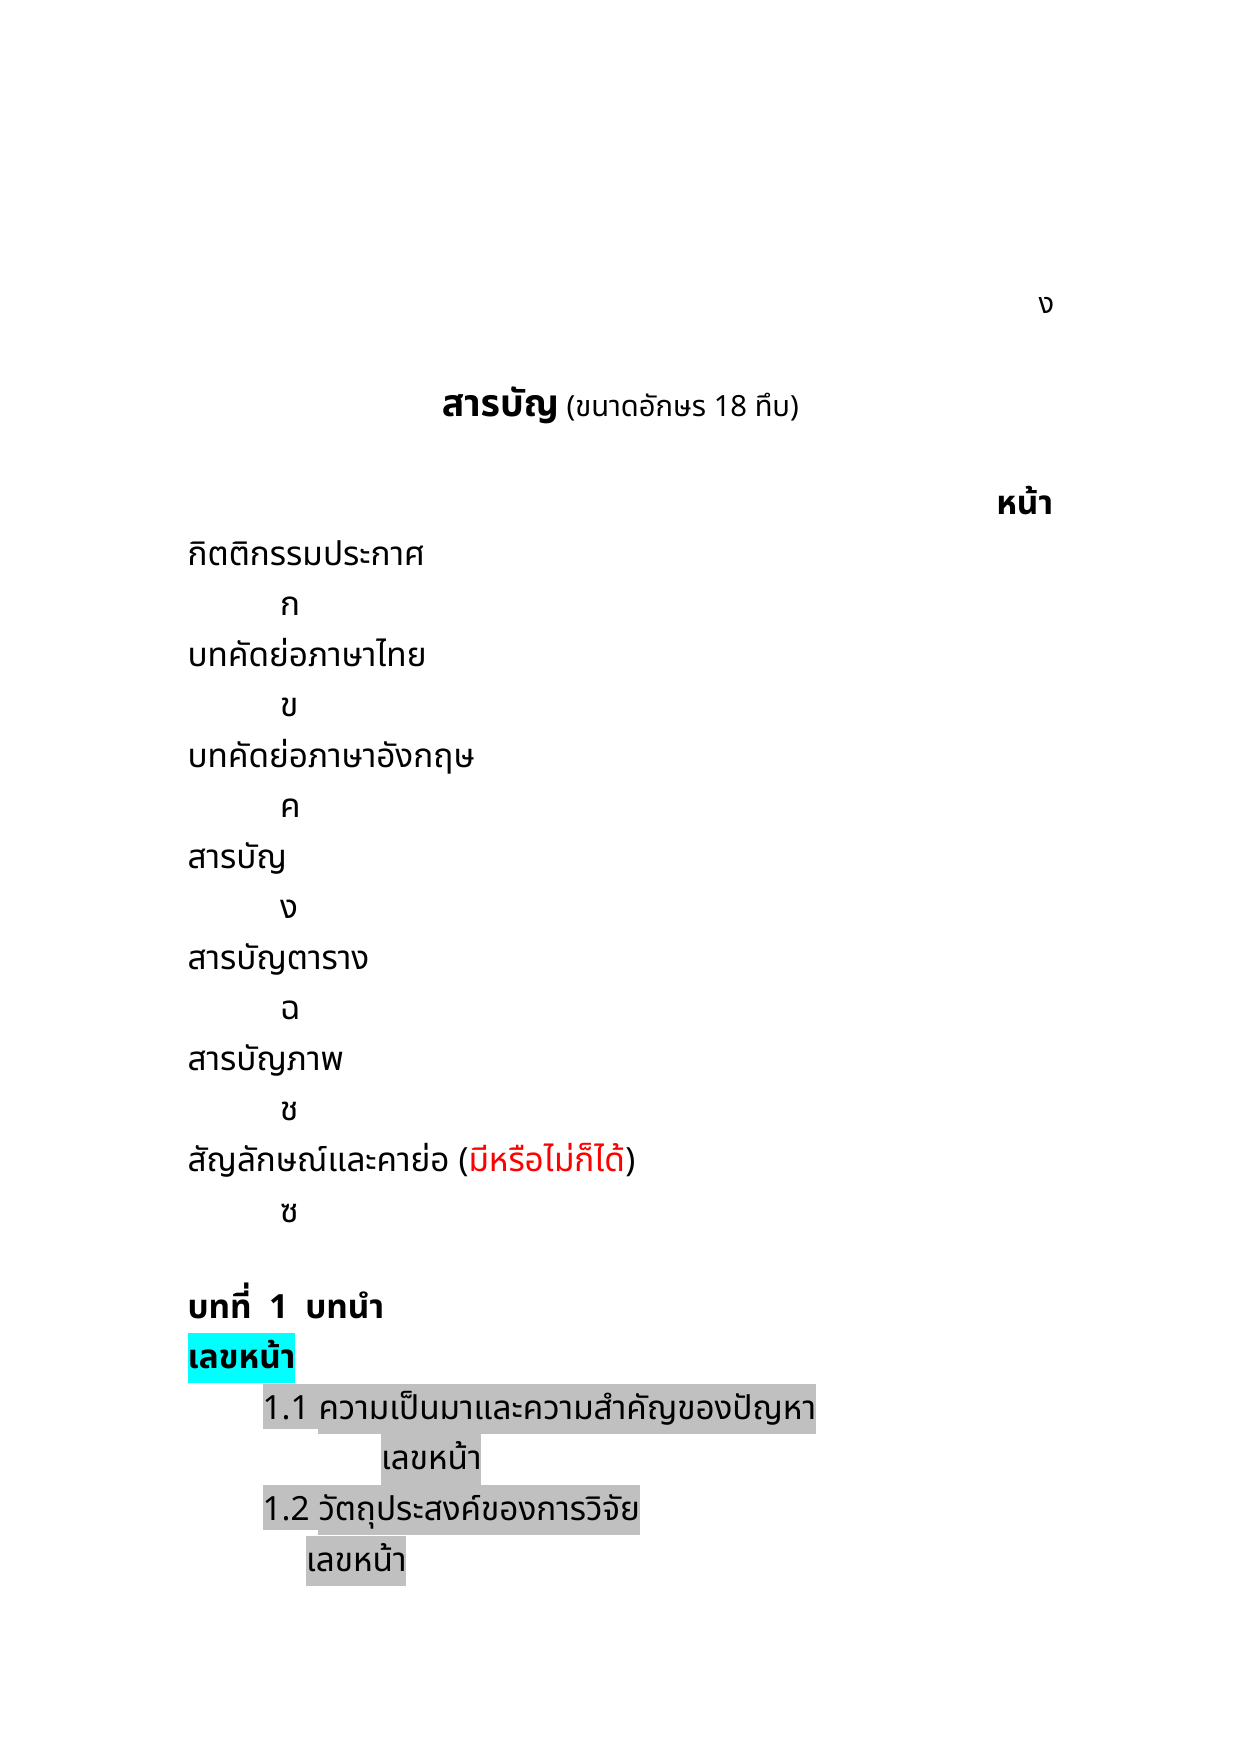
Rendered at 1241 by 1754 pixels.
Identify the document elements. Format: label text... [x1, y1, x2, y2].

text สารบัญ (ขนาดอักษร 18 ทึบ) [187, 377, 1053, 434]
text สารบัญภาพ ช [187, 1035, 1053, 1136]
text 1.2 วัตถุประสงค์ของการวิจัย เลขหน้า [187, 1485, 1053, 1586]
text สารบัญ ง [187, 833, 1053, 934]
text กิตติกรรมประกาศ ก [187, 529, 1053, 631]
text สารบัญตาราง ฉ [187, 934, 1053, 1035]
text สัญลักษณ์และคาย่อ (มีหรือไม่ก็ได้) ซ [187, 1136, 1053, 1237]
text บทคัดย่อภาษาอังกฤษ ค [187, 732, 1053, 833]
text 1.1 ความเป็นมาและความสำคัญของปัญหา เลขหน้า [187, 1383, 1053, 1485]
text บทที่ 1 บทนำ เลขหน้า [187, 1282, 1053, 1383]
text บทคัดย่อภาษาไทย ข [187, 631, 1053, 732]
text หน้า [187, 479, 1053, 529]
